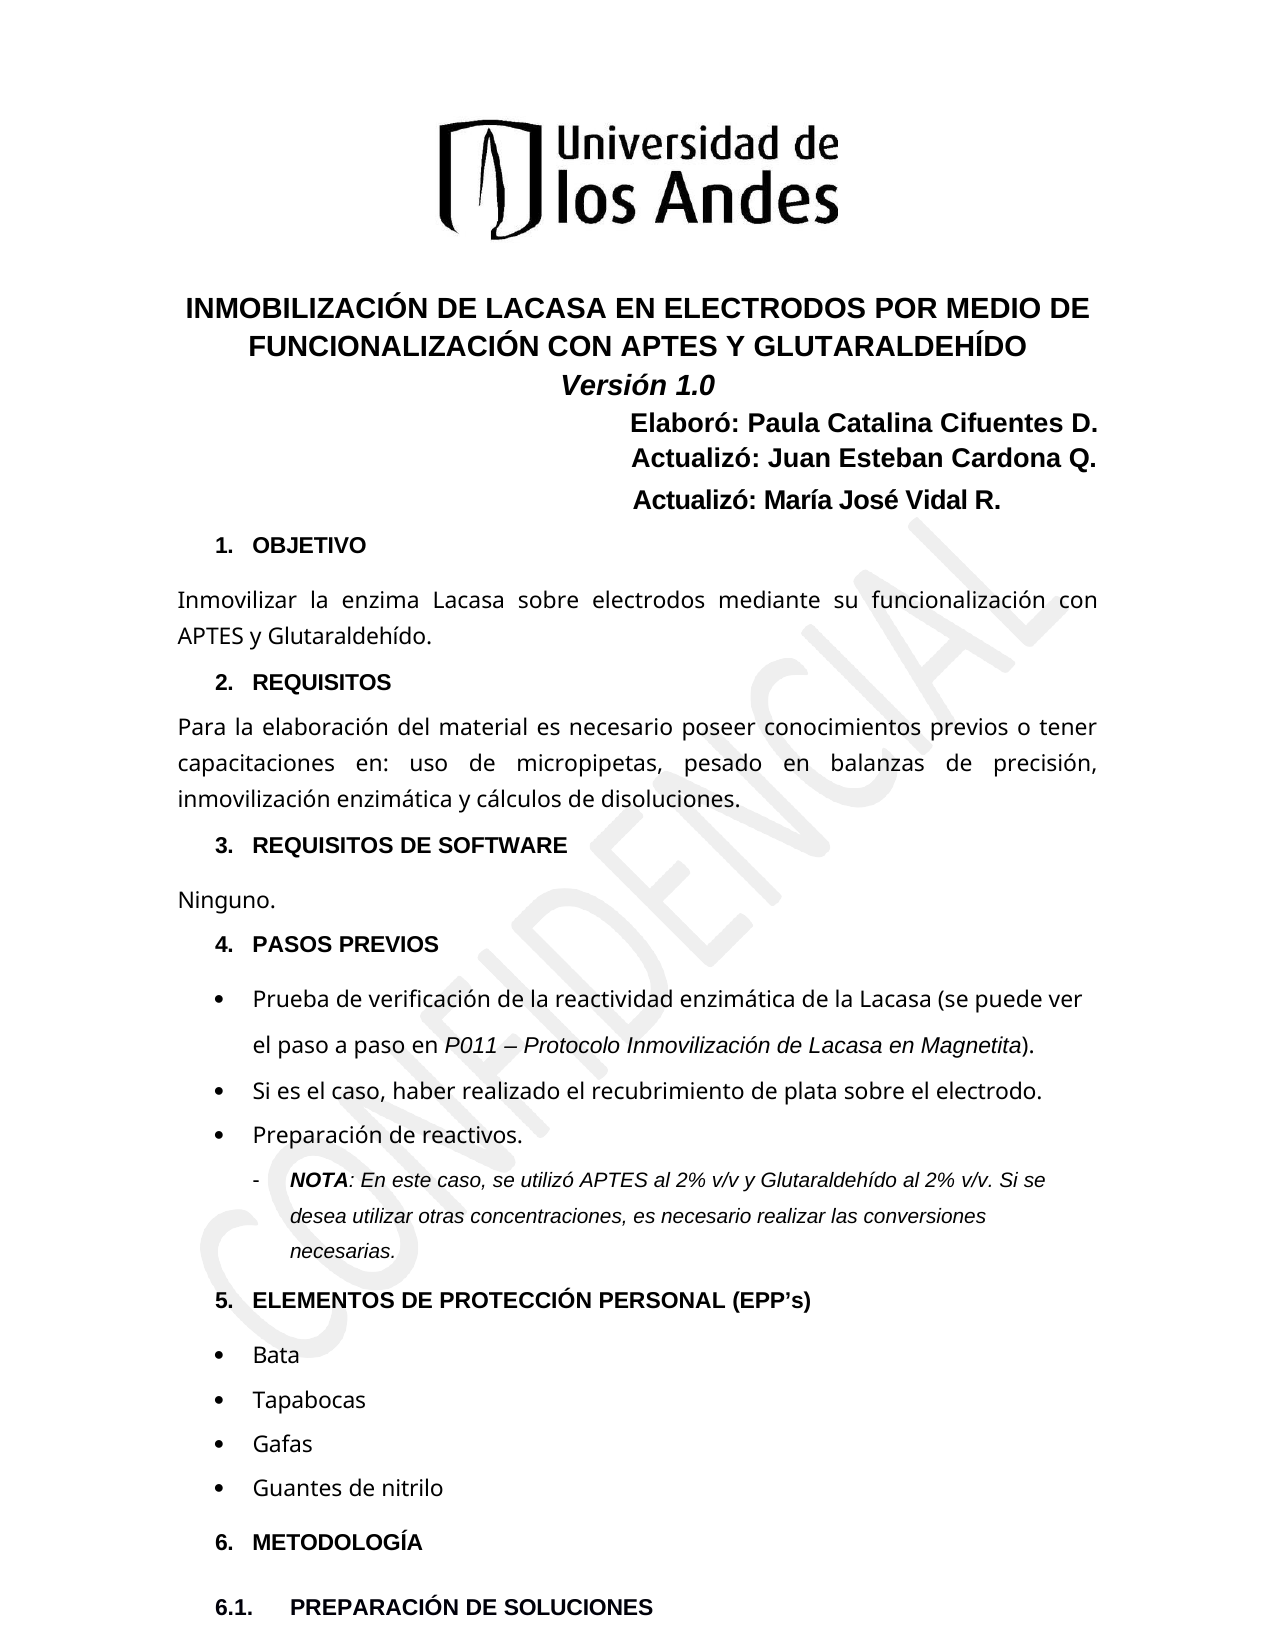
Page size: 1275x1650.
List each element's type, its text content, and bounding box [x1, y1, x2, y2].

picture [200, 517, 1069, 584]
subtitle REQUISITOS DE SOFTWARE [215, 832, 1162, 858]
picture [200, 814, 1069, 883]
subtitle ELEMENTOS DE PROTECCIÓN PERSONAL (EPP’s) [215, 1287, 1162, 1314]
list Tapabocas [215, 1384, 1162, 1415]
text Inmovilizar la enzima Lacasa sobre electrodos mediante su funcionalización con APTES y Glutaraldehído. [177, 584, 1099, 651]
list Gafas [215, 1428, 1162, 1459]
list Guantes de nitrilo [215, 1472, 1162, 1503]
list Bata [215, 1339, 1162, 1371]
title INMOBILIZACIÓN DE LACASA EN ELECTRODOS POR MEDIO DE FUNCIONALIZACIÓN CON APTES Y GLUTARALDEHÍDO [164, 291, 1111, 363]
subtitle METODOLOGÍA [215, 1529, 1162, 1555]
picture [200, 915, 1069, 1358]
text Para la elaboración del material es necesario poseer conocimientos previos o tener capacitaciones en: uso de micropipetas, pesado en balanzas de precisión, inmovilización enzimática y cálculos de disoluciones. [177, 711, 1098, 814]
text Elaboró: Paula Catalina Cifuentes D. Actualizó: Juan Esteban Cardona Q. [569, 407, 1158, 474]
text Ninguno. [177, 883, 1162, 915]
picture [200, 651, 1069, 711]
text Versión 1.0 [164, 368, 1111, 401]
text Actualizó: María José Vidal R. [569, 484, 1158, 515]
picture [435, 116, 838, 243]
subtitle PASOS PREVIOS [215, 931, 1162, 958]
list PREPARACIÓN DE SOLUCIONES [215, 1593, 1162, 1620]
text - NOTA: En este caso, se utilizó APTES al 2% v/v y Glutaraldehído al 2% v/v. Si se desea utilizar otras concentraciones, es necesario realizar las conversiones necesarias. [252, 1164, 1098, 1263]
subtitle REQUISITOS [215, 668, 1162, 695]
list Preparación de reactivos. [215, 1119, 1162, 1151]
list Prueba de verificación de la reactividad enzimática de la Lacasa (se puede ver el paso a paso en P011 – Protocolo Inmovilización de Lacasa en Magnetita). [215, 983, 1098, 1060]
list Si es el caso, haber realizado el recubrimiento de plata sobre el electrodo. [215, 1075, 1162, 1106]
subtitle OBJETIVO [215, 532, 1162, 558]
